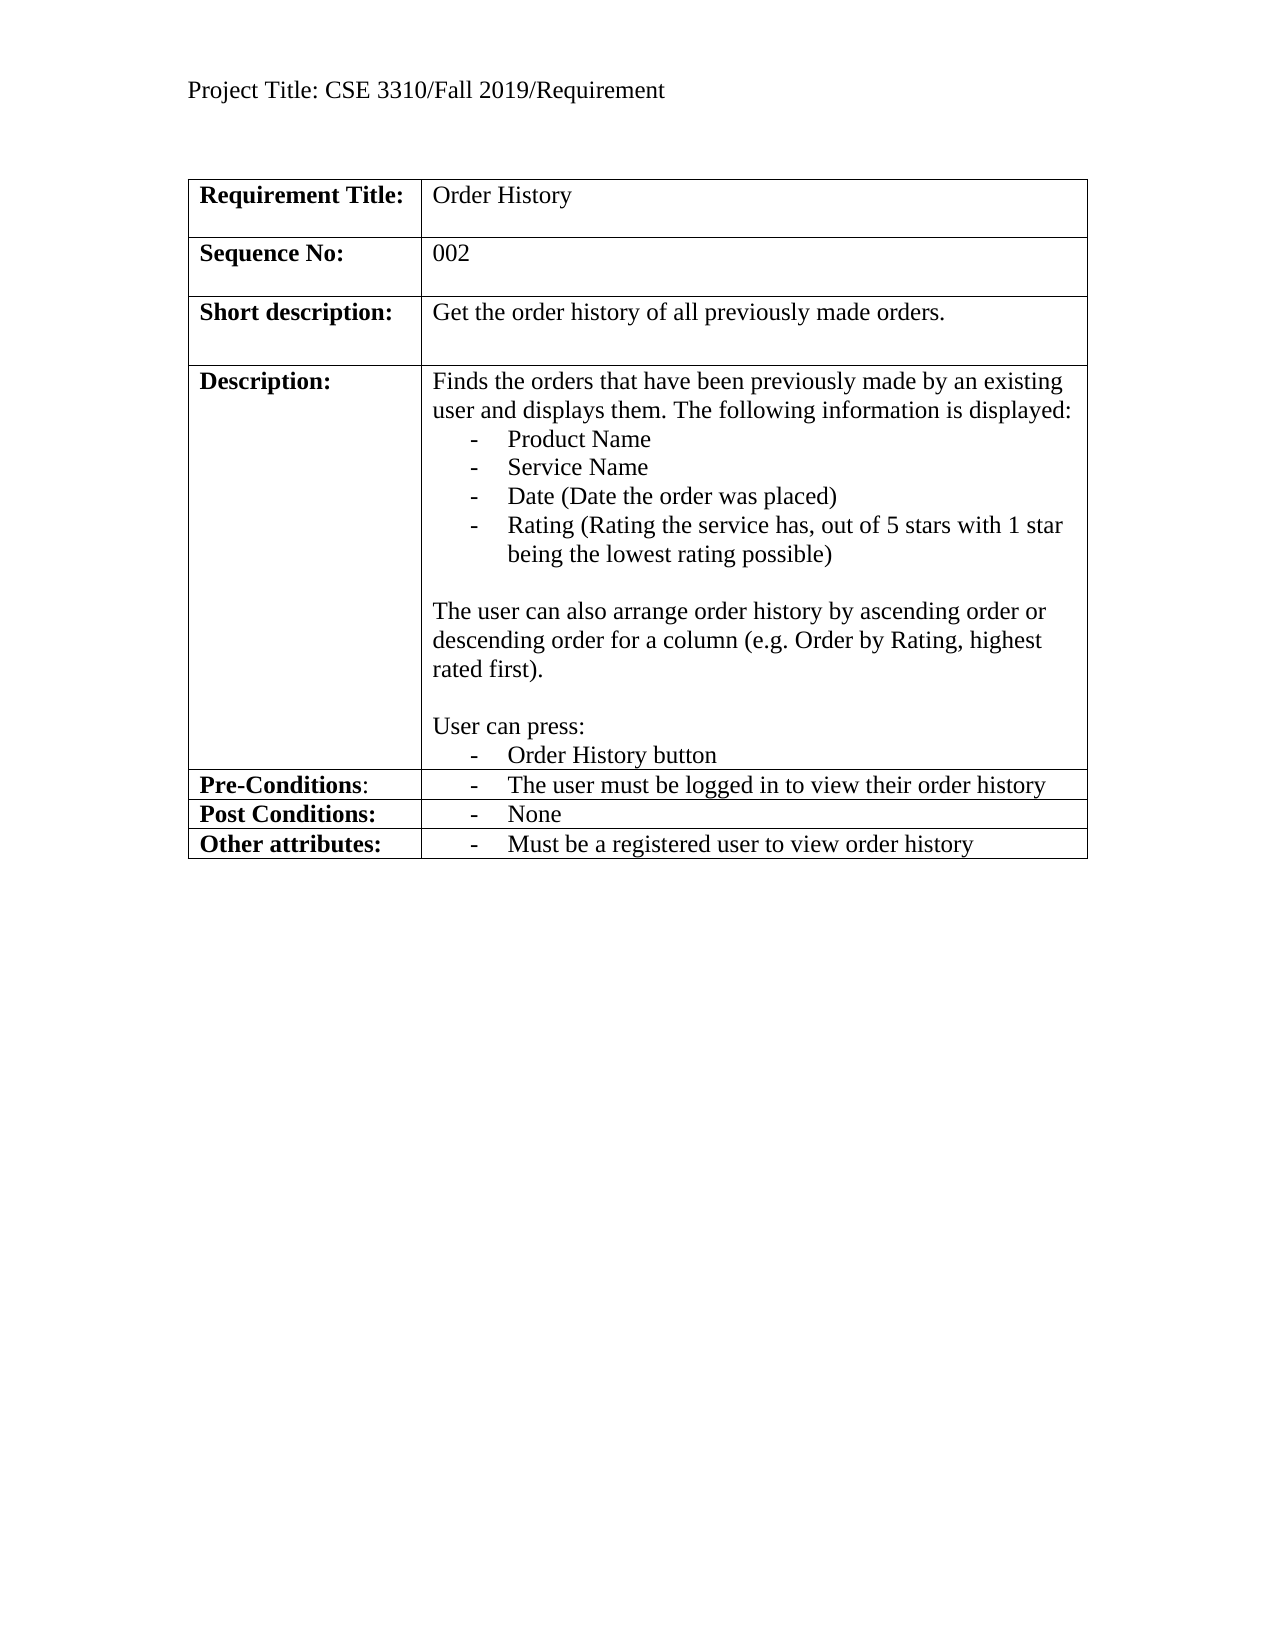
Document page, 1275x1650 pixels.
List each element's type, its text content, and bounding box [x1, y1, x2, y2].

table_cell Pre-Conditions: [189, 770, 421, 798]
table_cell Other attributes: [189, 829, 421, 858]
table_cell None [422, 800, 1087, 828]
table_cell Sequence No: [189, 238, 421, 296]
table_cell Short description: [189, 297, 421, 365]
table_header Requirement Title: [189, 180, 421, 237]
table_cell Post Conditions: [189, 800, 421, 828]
table_cell 002 [422, 238, 1087, 296]
table_cell Must be a registered user to view order history [422, 829, 1087, 858]
table_cell The user must be logged in to view their order history [422, 770, 1087, 798]
table_cell Finds the orders that have been previously made by an existing user and displays them. The following information is displayed: Product Name Service Name Date (Date the order was placed) Rating (Rating the service has, out of 5 stars with 1 star being the lowest rating possible) The user can also arrange order history by ascending order or descending order for a column (e.g. Order by Rating, highest rated first). User can press: Order History button [422, 366, 1087, 769]
table_cell Get the order history of all previously made orders. [422, 297, 1087, 365]
table_cell Description: [189, 366, 421, 769]
table_header Order History [422, 180, 1087, 237]
